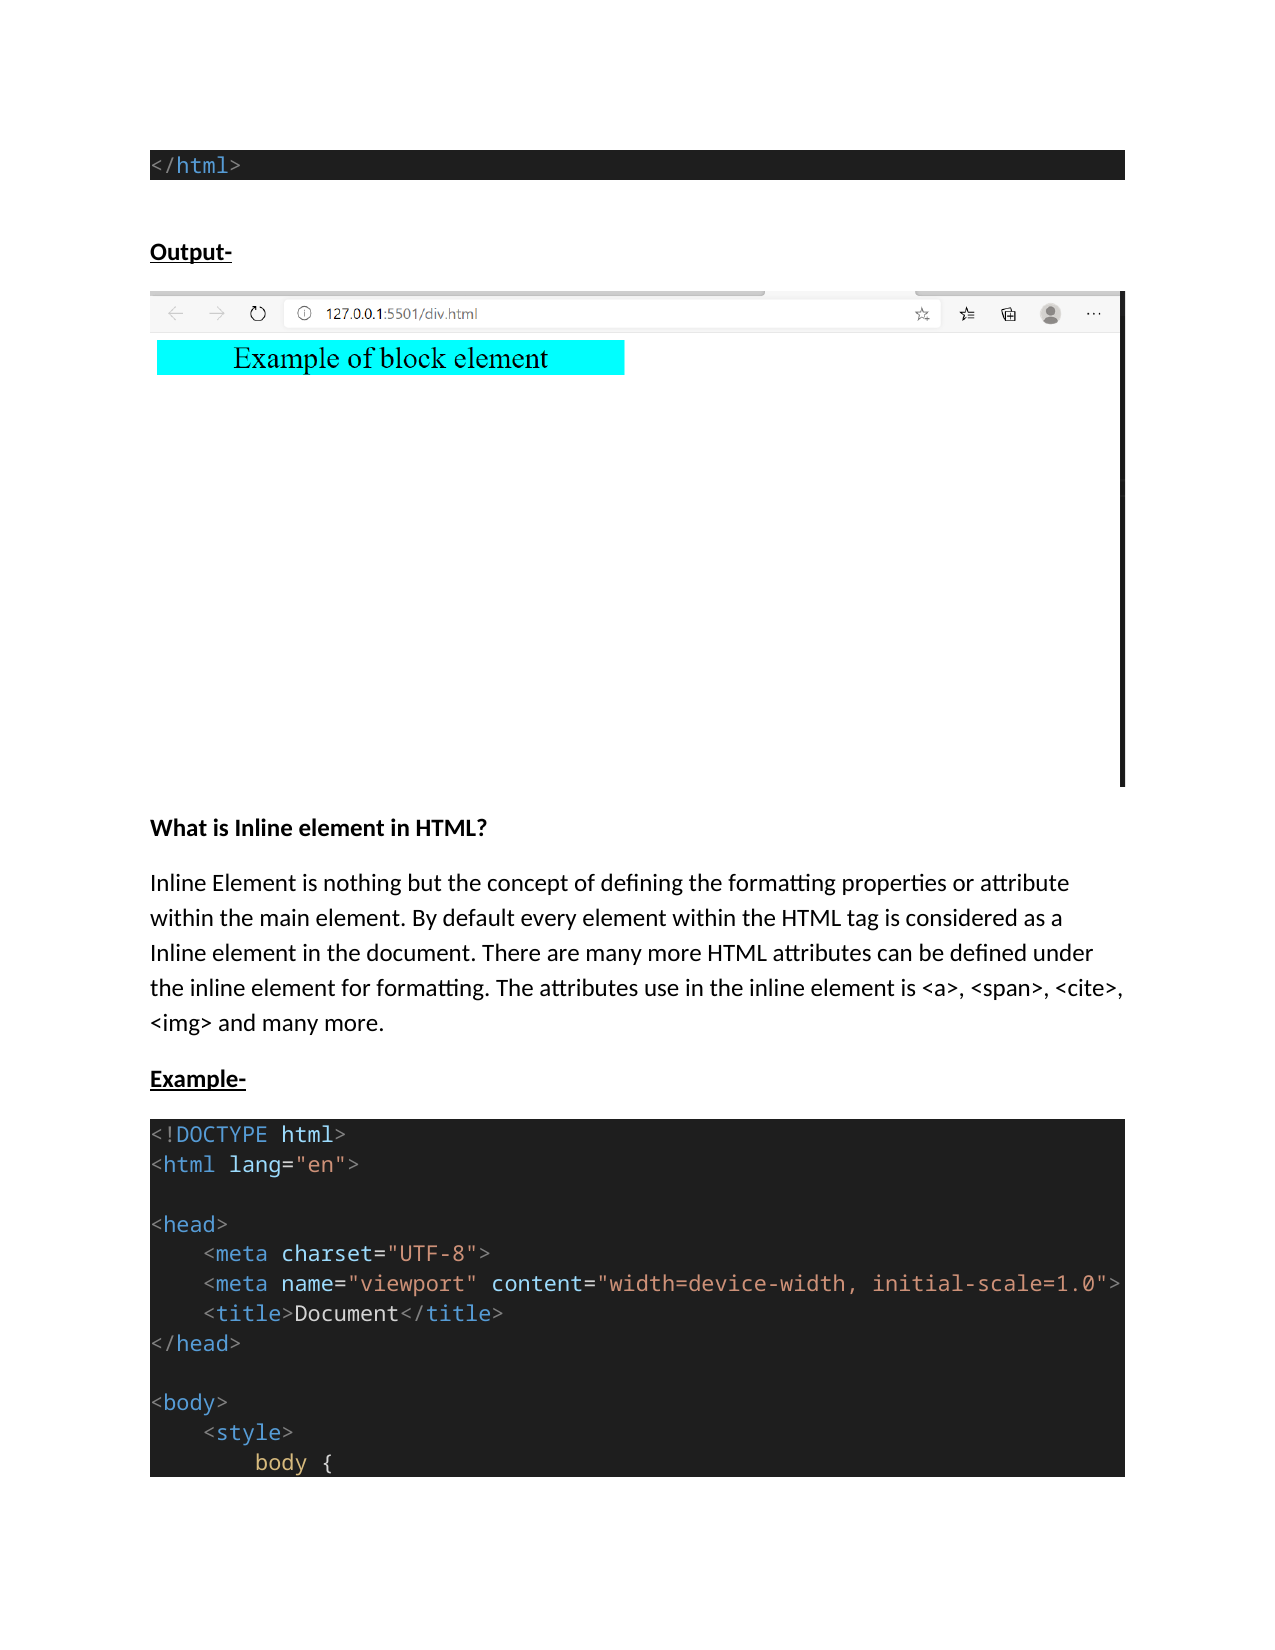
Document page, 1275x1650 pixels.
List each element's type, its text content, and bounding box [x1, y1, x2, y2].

text <head> [150, 1209, 1125, 1238]
text Output- [150, 236, 1125, 266]
text <title>Document</title> [150, 1298, 1125, 1328]
text </html> [150, 150, 1125, 180]
text </head> [150, 1328, 1125, 1358]
text <body> [150, 1387, 1125, 1417]
text <html lang="en"> [150, 1149, 1125, 1179]
text <!DOCTYPE html> [150, 1119, 1125, 1149]
text <meta name="viewport" content="width=device-width, initial-scale=1.0"> [150, 1268, 1125, 1298]
text <style> [150, 1417, 1125, 1447]
text What is Inline element in HTML? [150, 812, 1125, 842]
text <meta charset="UTF-8"> [150, 1238, 1125, 1268]
picture [150, 291, 1125, 787]
text Inline Element is nothing but the concept of defining the formatting properties or attribute within the main element. By default every element within the HTML tag is considered as a Inline element in the document. There are many more HTML attributes can be defined under the inline element for formatting. The attributes use in the inline element is <a>, <span>, <cite>, <img> and many more. [150, 868, 1125, 1038]
text body { [150, 1447, 1125, 1477]
text Example- [150, 1063, 1125, 1094]
